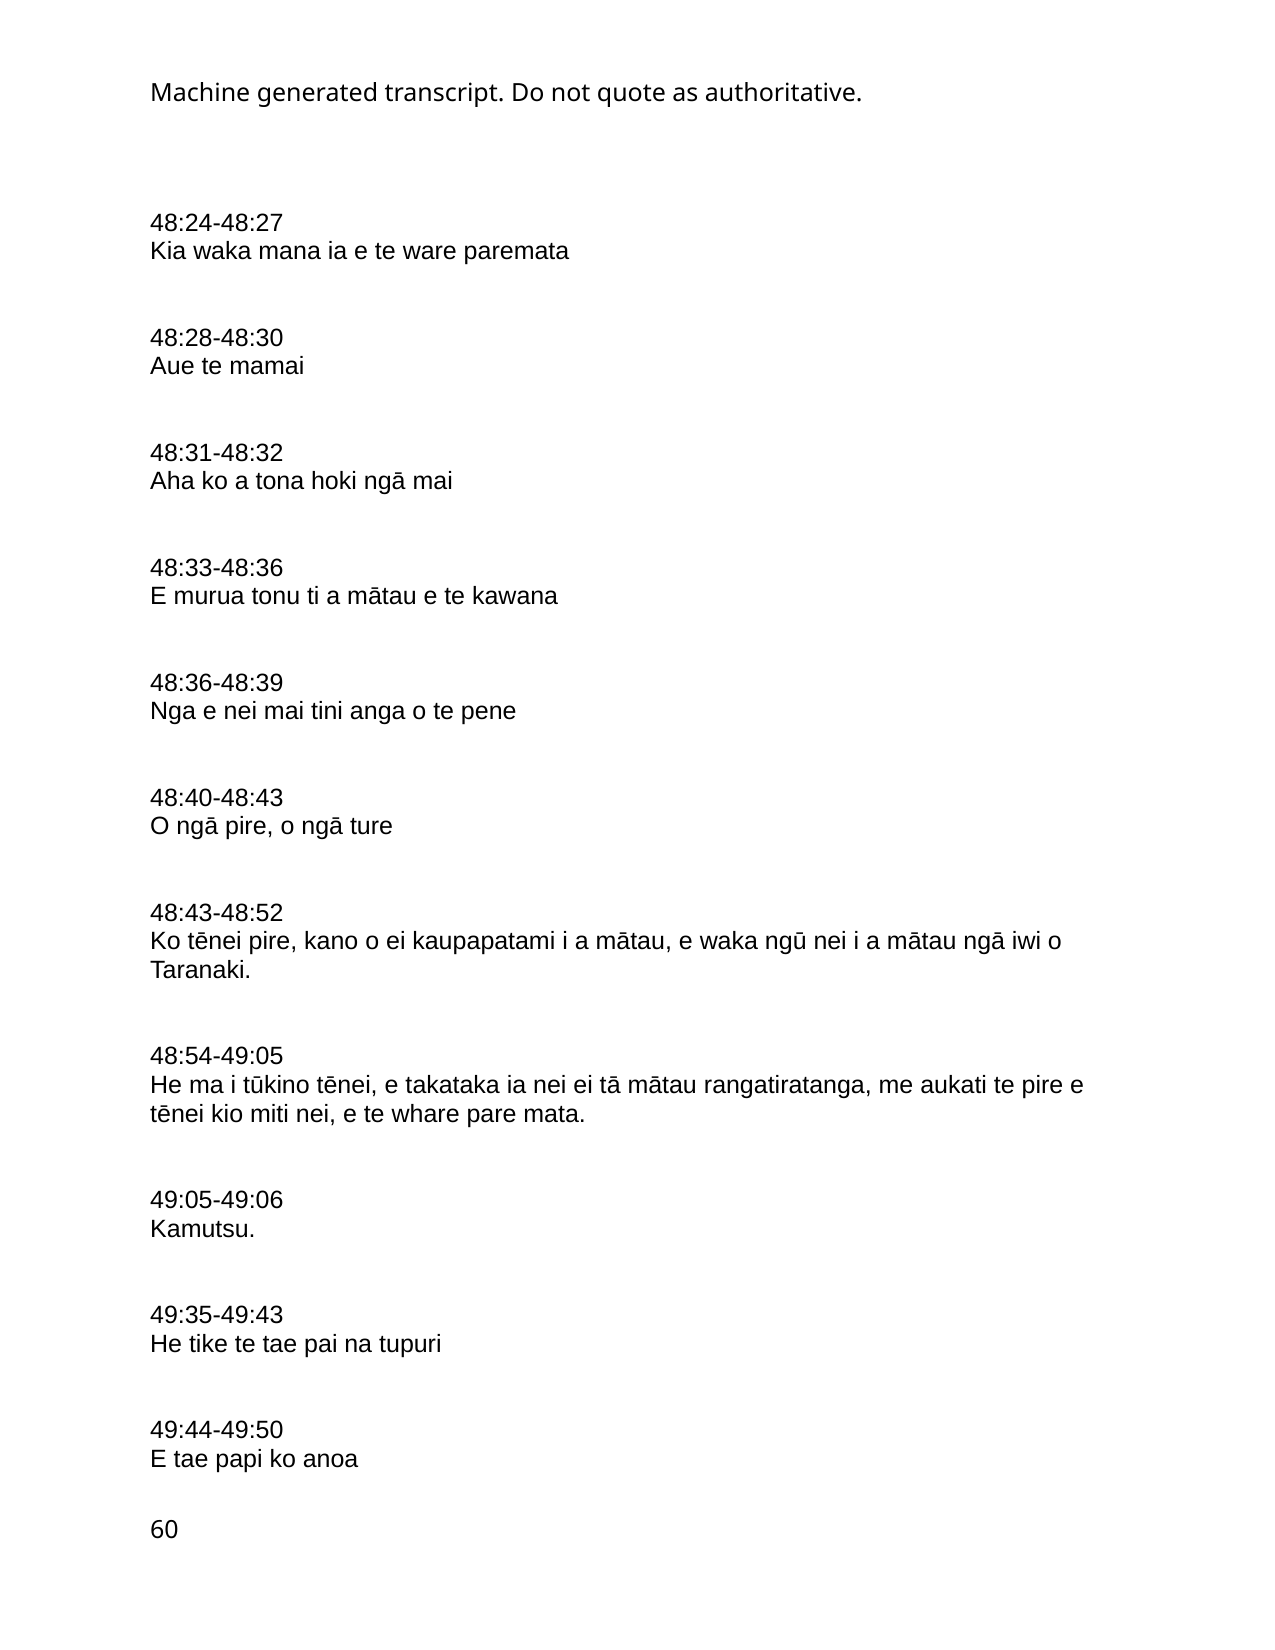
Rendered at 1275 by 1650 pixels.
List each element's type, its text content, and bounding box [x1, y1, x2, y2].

text 49:35-49:43 [150, 1300, 1125, 1329]
text E murua tonu ti a mātau e te kawana [150, 581, 1125, 610]
text 49:05-49:06 [150, 1185, 1125, 1214]
text 48:28-48:30 [150, 322, 1125, 351]
text Kia waka mana ia e te ware paremata [150, 236, 1125, 265]
text 49:44-49:50 [150, 1415, 1125, 1444]
text 48:54-49:05 [150, 1041, 1125, 1070]
text 48:24-48:27 [150, 207, 1125, 236]
text He tike te tae pai na tupuri [150, 1329, 1125, 1357]
text Aue te mamai [150, 351, 1125, 380]
text O ngā pire, o ngā ture [150, 811, 1125, 840]
text 48:33-48:36 [150, 552, 1125, 581]
text 48:40-48:43 [150, 782, 1125, 811]
text E tae papi ko anoa [150, 1444, 1125, 1472]
text Aha ko a tona hoki ngā mai [150, 466, 1125, 495]
text 48:36-48:39 [150, 667, 1125, 696]
text 48:31-48:32 [150, 437, 1125, 466]
text Kamutsu. [150, 1214, 1125, 1242]
text Ko tēnei pire, kano o ei kaupapatami i a mātau, e waka ngū nei i a mātau ngā iwi o Taranaki. [150, 926, 1125, 984]
text 48:43-48:52 [150, 897, 1125, 926]
text He ma i tūkino tēnei, e takataka ia nei ei tā mātau rangatiratanga, me aukati te pire e tēnei kio miti nei, e te whare pare mata. [150, 1070, 1125, 1127]
text Nga e nei mai tini anga o te pene [150, 696, 1125, 725]
